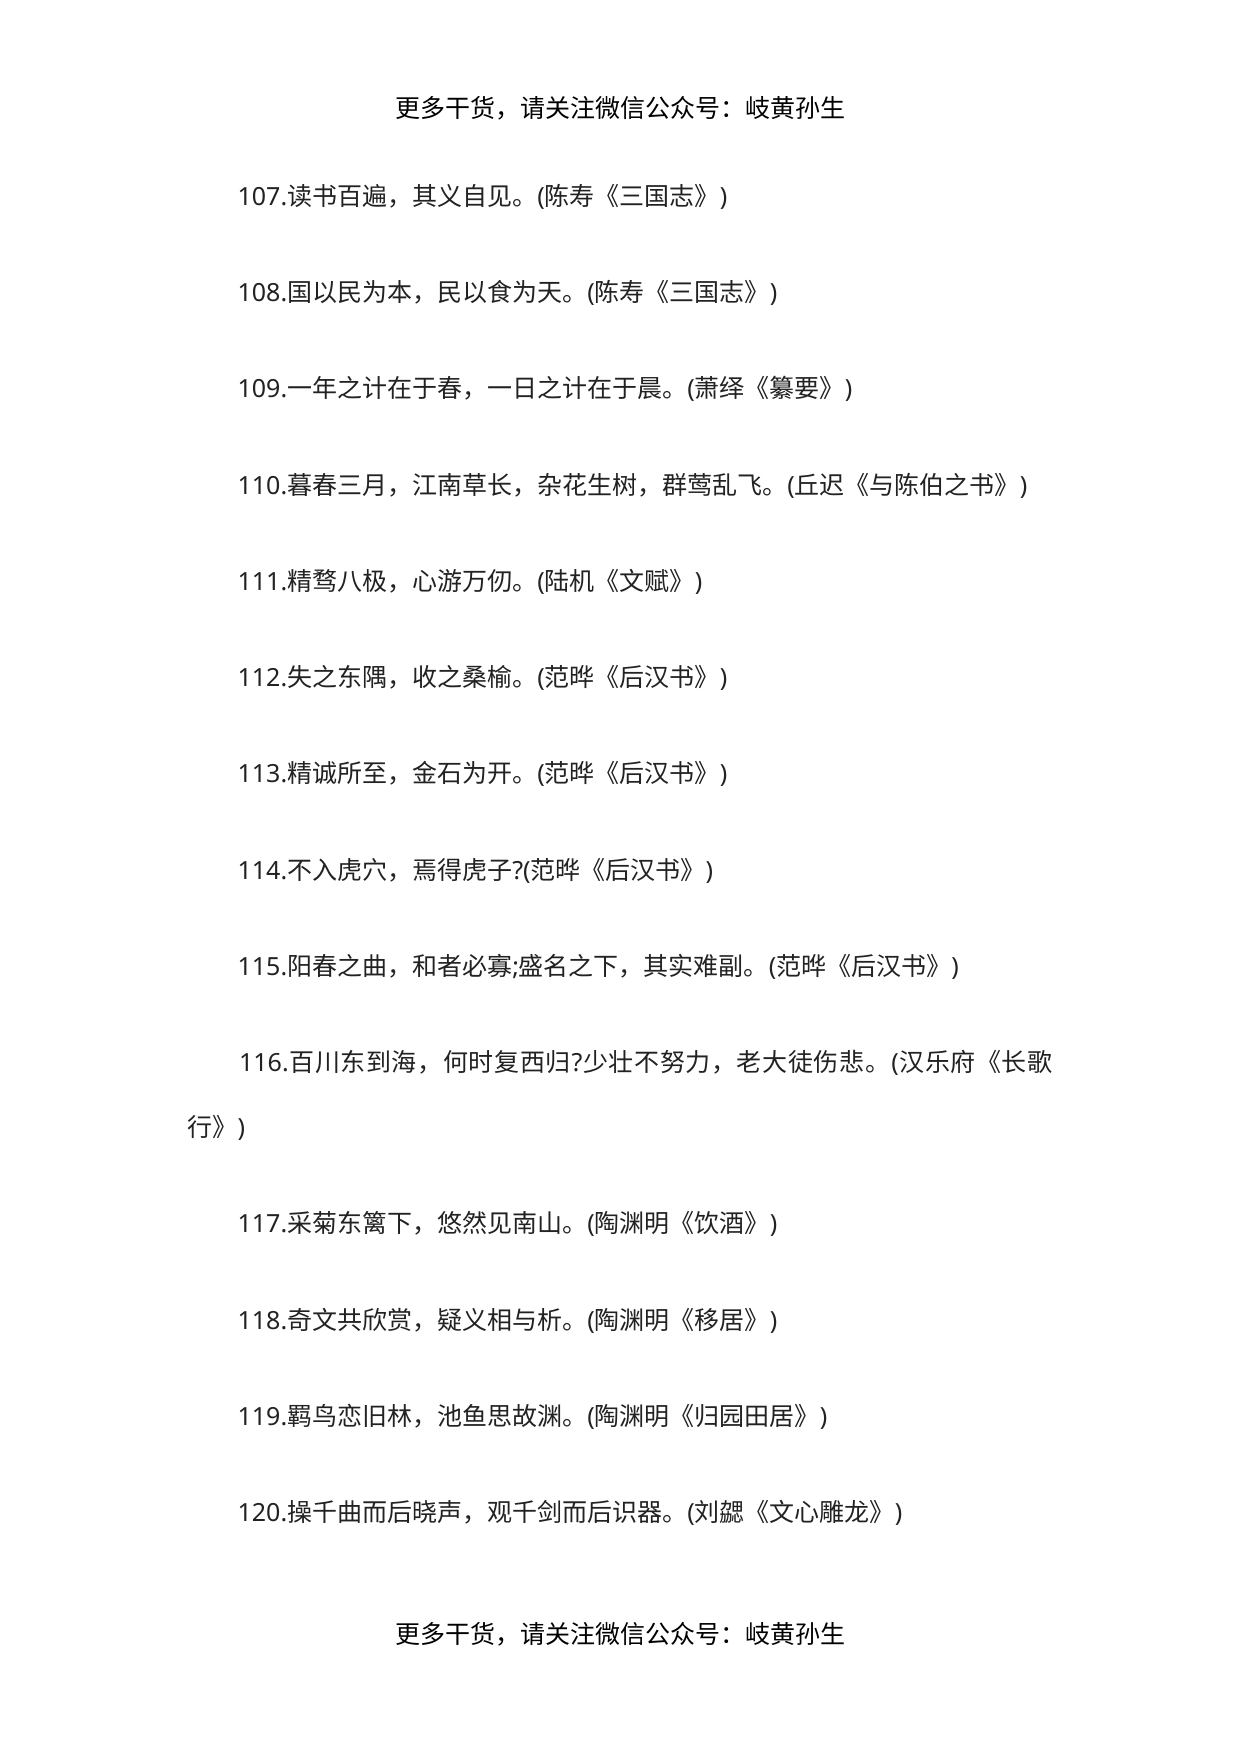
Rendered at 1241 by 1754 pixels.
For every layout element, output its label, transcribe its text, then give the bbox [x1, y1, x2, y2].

text 120.操千曲而后晓声，观千剑而后识器。(刘勰《文心雕龙》) [187, 1478, 1053, 1543]
text 113.精诚所至，金石为开。(范晔《后汉书》) [187, 739, 1053, 804]
text 111.精骛八极，心游万仞。(陆机《文赋》) [187, 547, 1053, 612]
text 108.国以民为本，民以食为天。(陈寿《三国志》) [187, 258, 1053, 323]
text 115.阳春之曲，和者必寡;盛名之下，其实难副。(范晔《后汉书》) [187, 932, 1053, 997]
text 109.一年之计在于春，一日之计在于晨。(萧绎《纂要》) [187, 354, 1053, 419]
text 110.暮春三月，江南草长，杂花生树，群莺乱飞。(丘迟《与陈伯之书》) [187, 451, 1053, 516]
text 119.羁鸟恋旧林，池鱼思故渊。(陶渊明《归园田居》) [187, 1382, 1053, 1447]
text 118.奇文共欣赏，疑义相与析。(陶渊明《移居》) [187, 1286, 1053, 1351]
text 107.读书百遍，其义自见。(陈寿《三国志》) [187, 162, 1053, 227]
text 114.不入虎穴，焉得虎子?(范晔《后汉书》) [187, 836, 1053, 901]
text 116.百川东到海，何时复西归?少壮不努力，老大徒伤悲。(汉乐府《长歌行》) [187, 1028, 1053, 1158]
text 117.采菊东篱下，悠然见南山。(陶渊明《饮酒》) [187, 1189, 1053, 1254]
text 112.失之东隅，收之桑榆。(范晔《后汉书》) [187, 643, 1053, 708]
